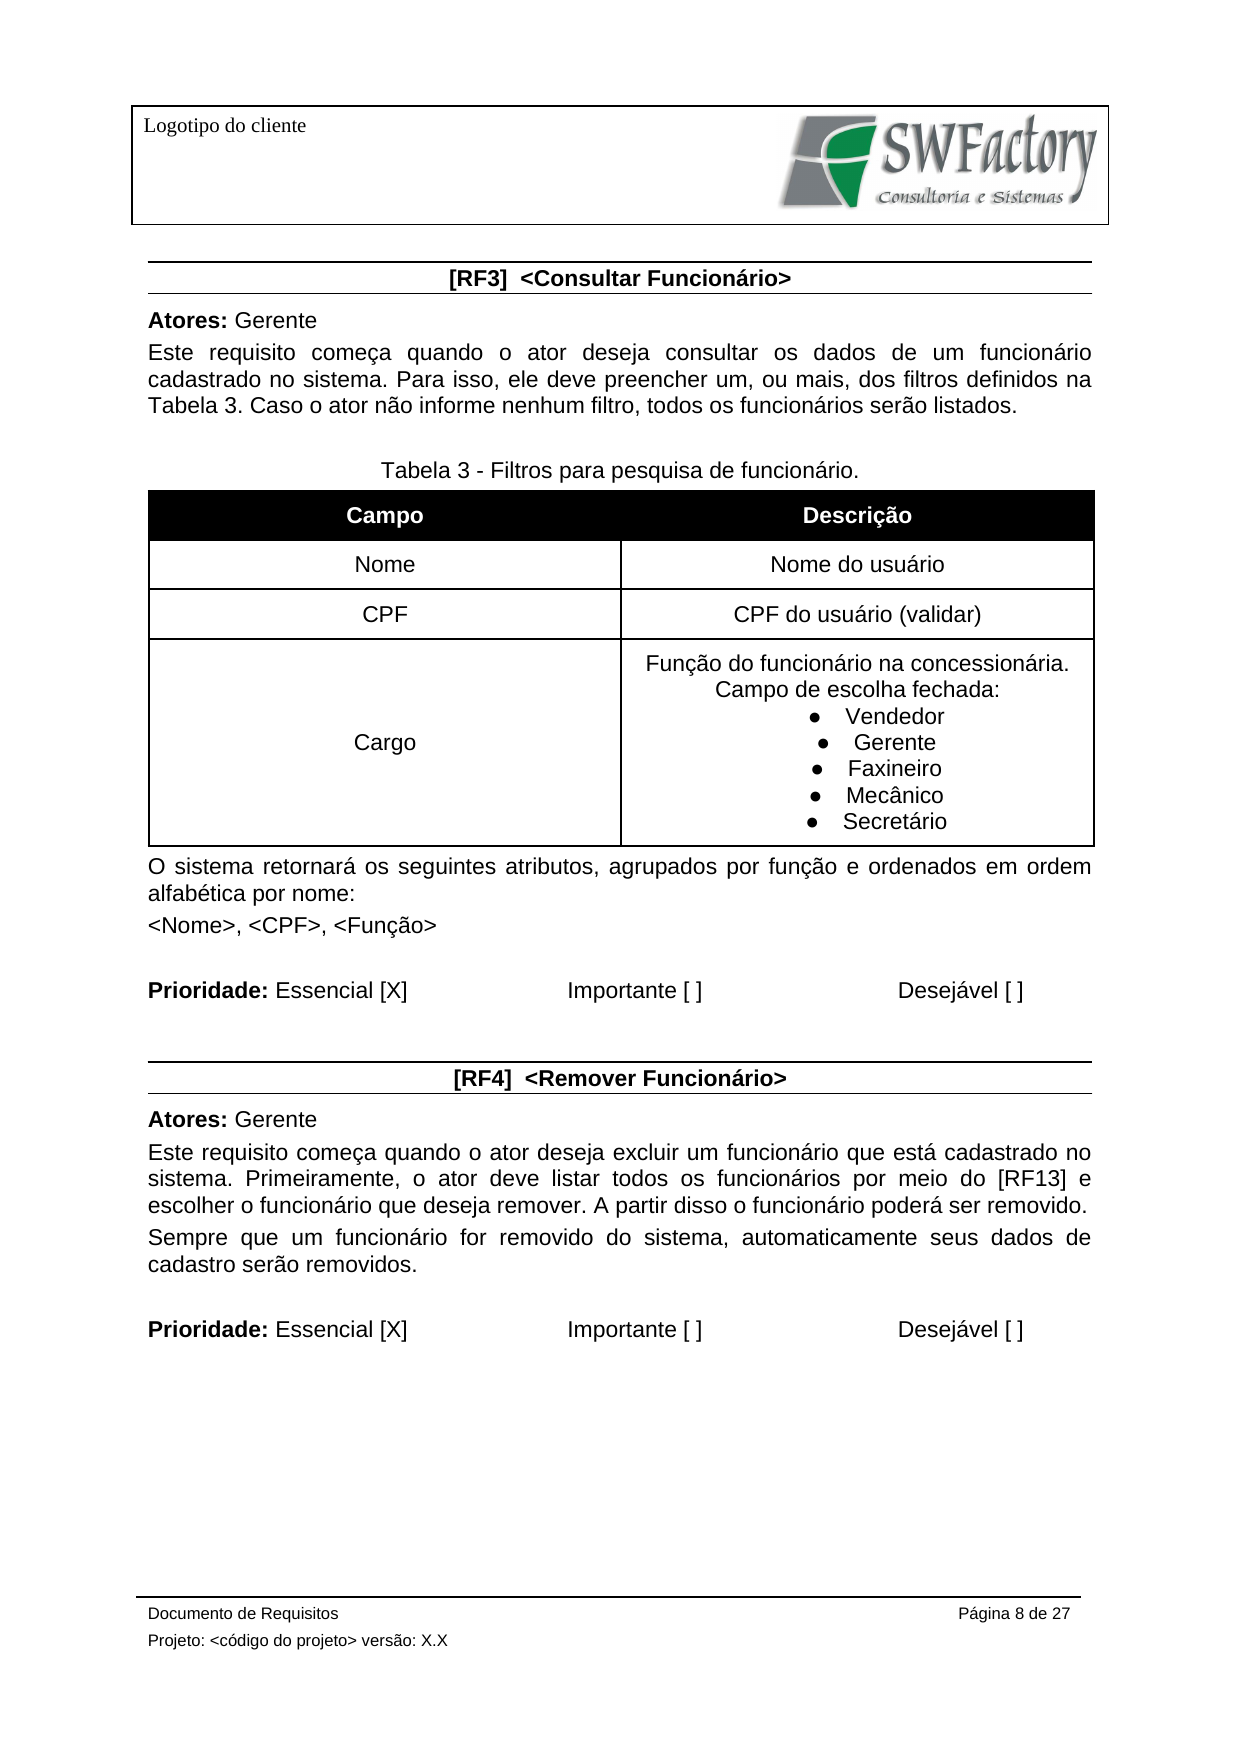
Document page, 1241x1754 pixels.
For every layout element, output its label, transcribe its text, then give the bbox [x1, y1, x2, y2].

table_header Campo [150, 492, 620, 539]
text Este requisito começa quando o ator deseja excluir um funcionário que está cadastrado no sistema. Primeiramente, o ator deve listar todos os funcionários por meio do [RF13] e escolher o funcionário que deseja remover. A partir disso o funcionário poderá ser removido. [148, 1139, 1092, 1218]
table_cell CPF do usuário (validar) [622, 590, 1093, 637]
table_cell Função do funcionário na concessionária. Campo de escolha fechada: Vendedor Gerente Faxineiro Mecânico Secretário [622, 640, 1093, 845]
list <Consultar Funcionário> [148, 263, 1092, 293]
text Sempre que um funcionário for removido do sistema, automaticamente seus dados de cadastro serão removidos. [148, 1224, 1092, 1277]
text Atores: Gerente [148, 307, 1092, 333]
table_header Descrição [622, 492, 1093, 539]
table_cell CPF [150, 590, 620, 637]
text Prioridade: Essencial [X] Importante [ ] Desejável [ ] [148, 977, 1092, 1004]
text Este requisito começa quando o ator deseja consultar os dados de um funcionário cadastrado no sistema. Para isso, ele deve preencher um, ou mais, dos filtros definidos na Tabela 3. Caso o ator não informe nenhum filtro, todos os funcionários serão listados. [148, 339, 1092, 418]
text Prioridade: Essencial [X] Importante [ ] Desejável [ ] [148, 1316, 1092, 1342]
text O sistema retornará os seguintes atributos, agrupados por função e ordenados em ordem alfabética por nome: [148, 853, 1092, 906]
table_cell Nome [150, 541, 620, 588]
list <Remover Funcionário> [148, 1063, 1092, 1093]
text Atores: Gerente [148, 1106, 1092, 1133]
table_cell Cargo [150, 640, 620, 845]
text Tabela 3 - Filtros para pesquisa de funcionário. [148, 457, 1092, 483]
table_cell Nome do usuário [622, 541, 1093, 588]
picture [776, 113, 1098, 211]
text <Nome>, <CPF>, <Função> [148, 912, 1092, 938]
